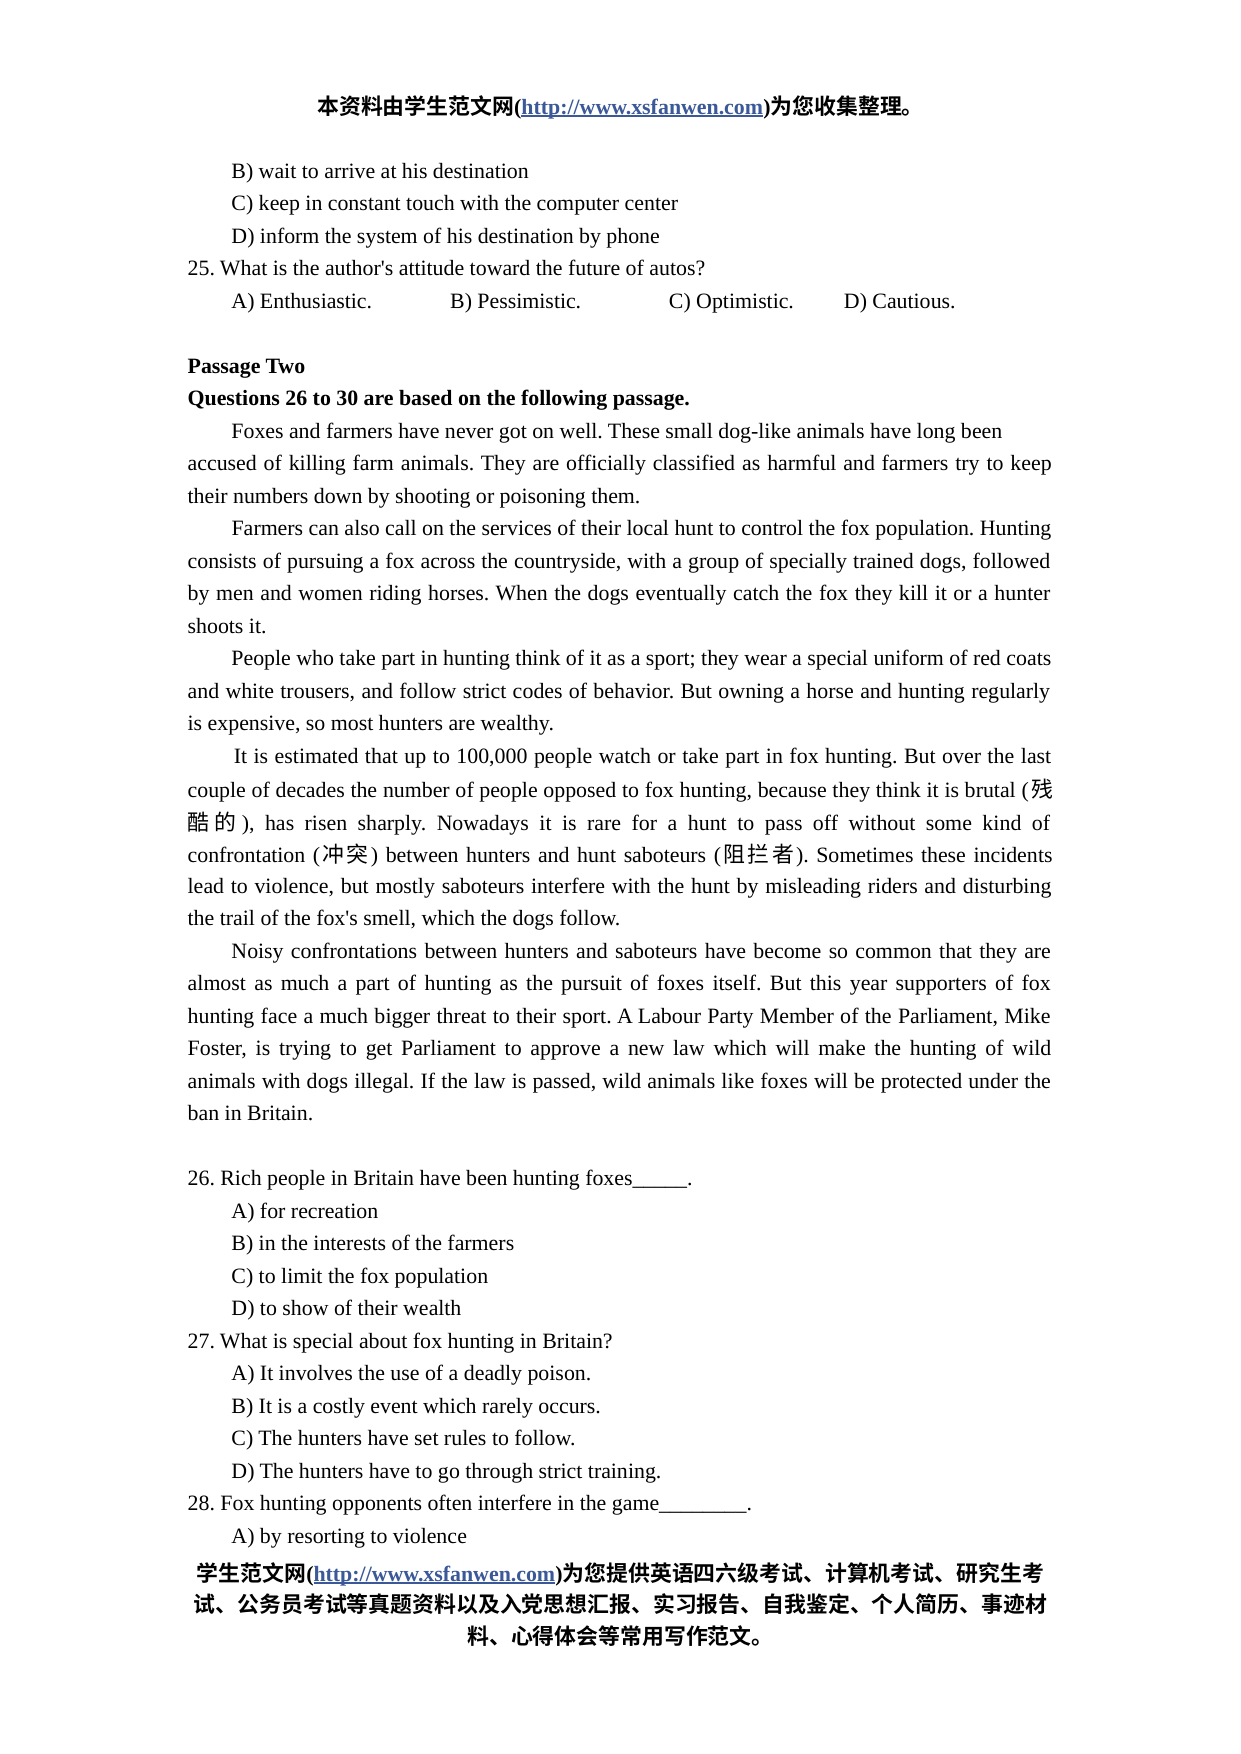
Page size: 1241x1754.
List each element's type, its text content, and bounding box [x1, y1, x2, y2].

text D) The hunters have to go through strict training. [187, 1454, 1053, 1487]
text It is estimated that up to 100,000 people watch or take part in fox hunting. But over the last couple of decades the number of people opposed to fox hunting, because they think it is brutal (残酷的), has risen sharply. Nowadays it is rare for a hunt to pass off without some kind of confrontation (冲突) between hunters and hunt saboteurs (阻拦者). Sometimes these incidents lead to violence, but mostly saboteurs interfere with the hunt by misleading riders and disturbing the trail of the fox's smell, which the dogs follow. [187, 739, 1053, 934]
text B) It is a costly event which rarely occurs. [187, 1389, 1053, 1422]
text 28. Fox hunting opponents often interfere in the game________. [187, 1487, 1053, 1519]
text B) in the interests of the farmers [187, 1227, 1053, 1259]
text A) It involves the use of a deadly poison. [187, 1357, 1053, 1389]
text People who take part in hunting think of it as a sport; they wear a special uniform of red coats and white trousers, and follow strict codes of behavior. But owning a horse and hunting regularly is expensive, so most hunters are wealthy. [187, 642, 1053, 739]
text A) Enthusiastic. B) Pessimistic. C) Optimistic. D) Cautious. [187, 284, 1053, 317]
text Foxes and farmers have never got on well. These small dog-like animals have long been [187, 414, 1053, 447]
text 27. What is special about fox hunting in ? [187, 1324, 1053, 1357]
text A) by resorting to violence [187, 1519, 1053, 1552]
text Farmers can also call on the services of their local hunt to control the fox population. Hunting consists of pursuing a fox across the countryside, with a group of specially trained dogs, followed by men and women riding horses. When the dogs eventually catch the fox they kill it or a hunter shoots it. [187, 512, 1053, 642]
text Questions 26 to 30 are based on the following passage. [187, 382, 1053, 414]
text C) to limit the fox population [187, 1259, 1053, 1292]
text A) for recreation [187, 1194, 1053, 1227]
text accused of killing farm animals. They are officially classified as harmful and farmers try to keep their numbers down by shooting or poisoning them. [187, 447, 1053, 512]
text 26. Rich people in have been hunting foxes_____. [187, 1162, 1053, 1194]
text Passage Two [187, 349, 1053, 382]
text D) to show of their wealth [187, 1292, 1053, 1324]
text C) keep in constant touch with the computer center [187, 187, 1053, 219]
text B) wait to arrive at his destination [187, 154, 1053, 187]
text D) inform the system of his destination by phone [187, 219, 1053, 252]
text C) The hunters have set rules to follow. [187, 1422, 1053, 1454]
text 25. What is the author's attitude toward the future of autos? [187, 252, 1053, 284]
text Noisy confrontations between hunters and saboteurs have become so common that they are almost as much a part of hunting as the pursuit of foxes itself. But this year supporters of fox hunting face a much bigger threat to their sport. A Labour Party Member of the Parliament, Mike Foster, is trying to get Parliament to approve a new law which will make the hunting of wild animals with dogs illegal. If the law is passed, wild animals like foxes will be protected under the ban in . [187, 934, 1053, 1129]
